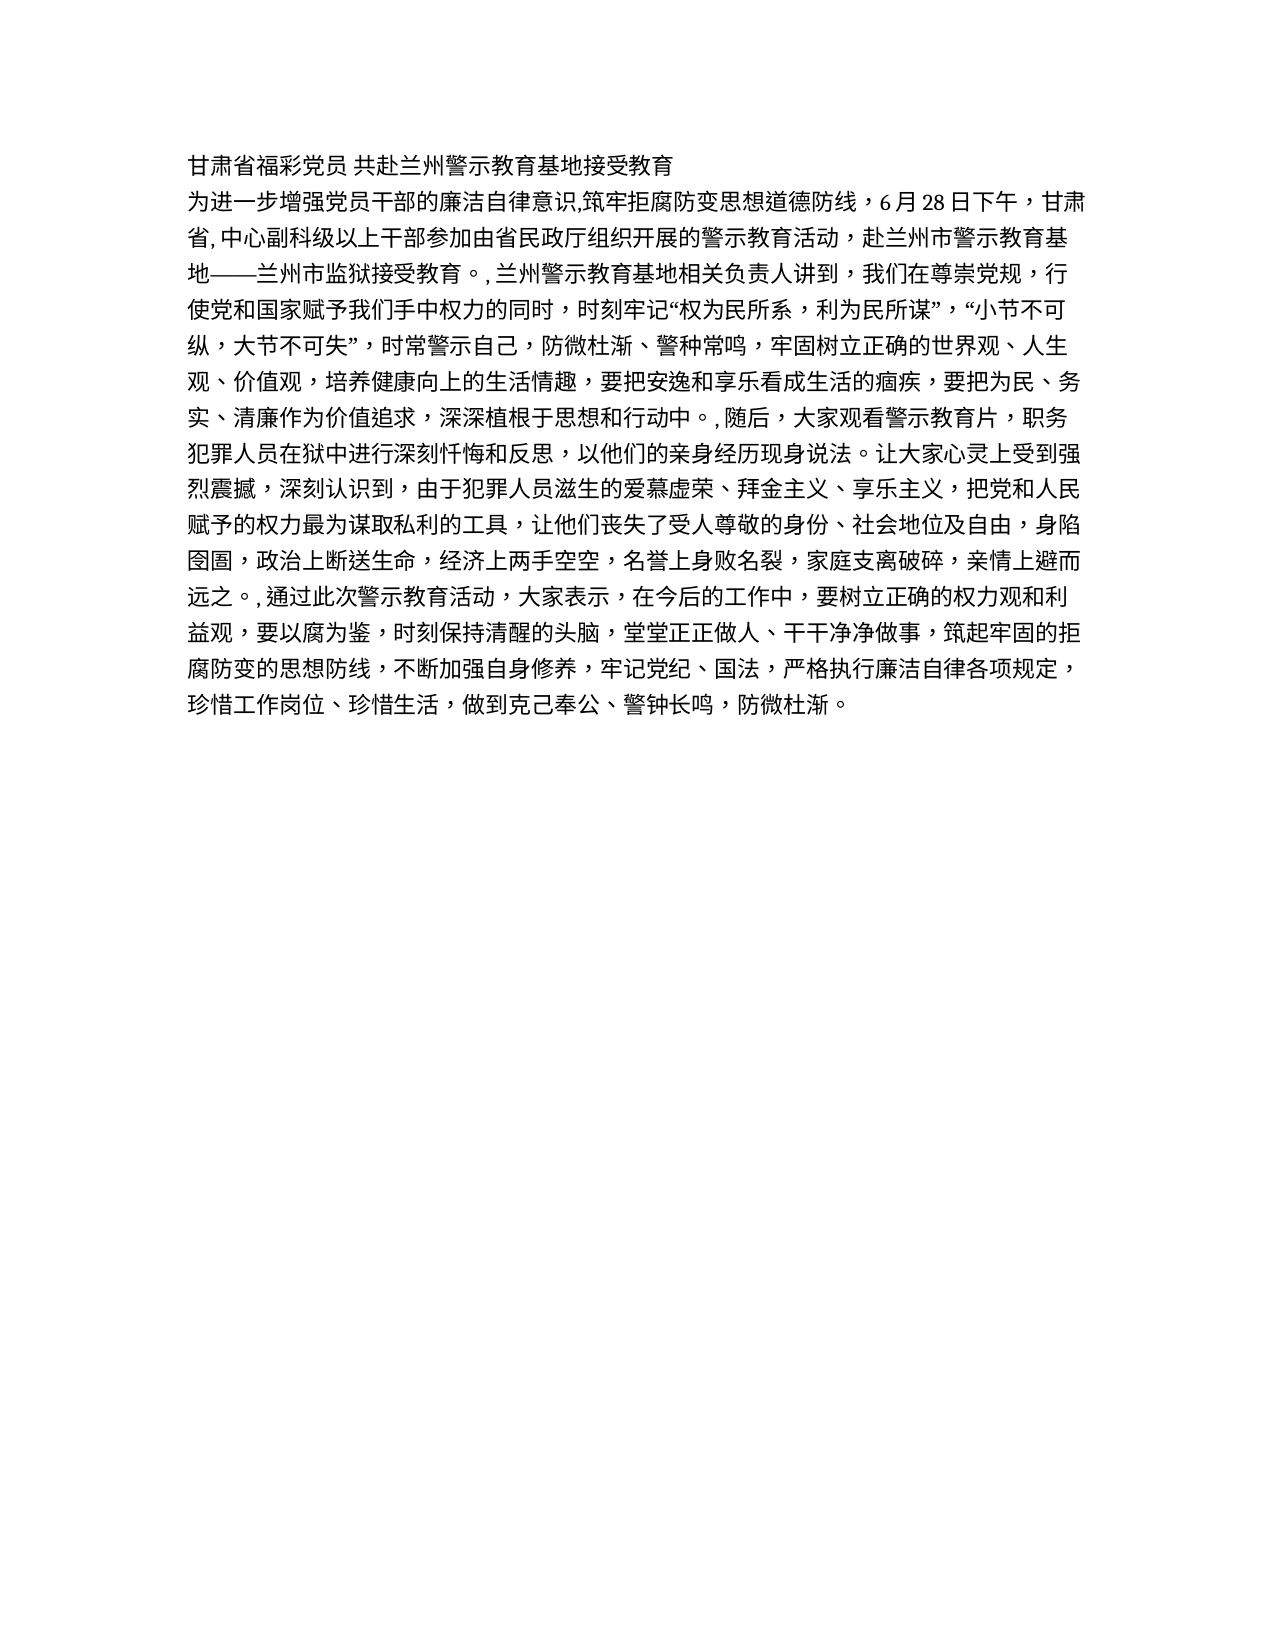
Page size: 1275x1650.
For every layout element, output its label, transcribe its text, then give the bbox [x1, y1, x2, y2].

text 甘肃省福彩党员 共赴兰州警示教育基地接受教育 为进一步增强党员干部的廉洁自律意识,筑牢拒腐防变思想道德防线，6月28日下午，甘肃省, 中心副科级以上干部参加由省民政厅组织开展的警示教育活动，赴兰州市警示教育基地——兰州市监狱接受教育。, 兰州警示教育基地相关负责人讲到，我们在尊崇党规，行使党和国家赋予我们手中权力的同时，时刻牢记“权为民所系，利为民所谋”，“小节不可纵，大节不可失”，时常警示自己，防微杜渐、警种常鸣，牢固树立正确的世界观、人生观、价值观，培养健康向上的生活情趣，要把安逸和享乐看成生活的痼疾，要把为民、务实、清廉作为价值追求，深深植根于思想和行动中。, 随后，大家观看警示教育片，职务犯罪人员在狱中进行深刻忏悔和反思，以他们的亲身经历现身说法。让大家心灵上受到强烈震撼，深刻认识到，由于犯罪人员滋生的爱慕虚荣、拜金主义、享乐主义，把党和人民赋予的权力最为谋取私利的工具，让他们丧失了受人尊敬的身份、社会地位及自由，身陷囹圄，政治上断送生命，经济上两手空空，名誉上身败名裂，家庭支离破碎，亲情上避而远之。, 通过此次警示教育活动，大家表示，在今后的工作中，要树立正确的权力观和利益观，要以腐为鉴，时刻保持清醒的头脑，堂堂正正做人、干干净净做事，筑起牢固的拒腐防变的思想防线，不断加强自身修养，牢记党纪、国法，严格执行廉洁自律各项规定，珍惜工作岗位、珍惜生活，做到克己奉公、警钟长鸣，防微杜渐。 [187, 150, 1087, 720]
